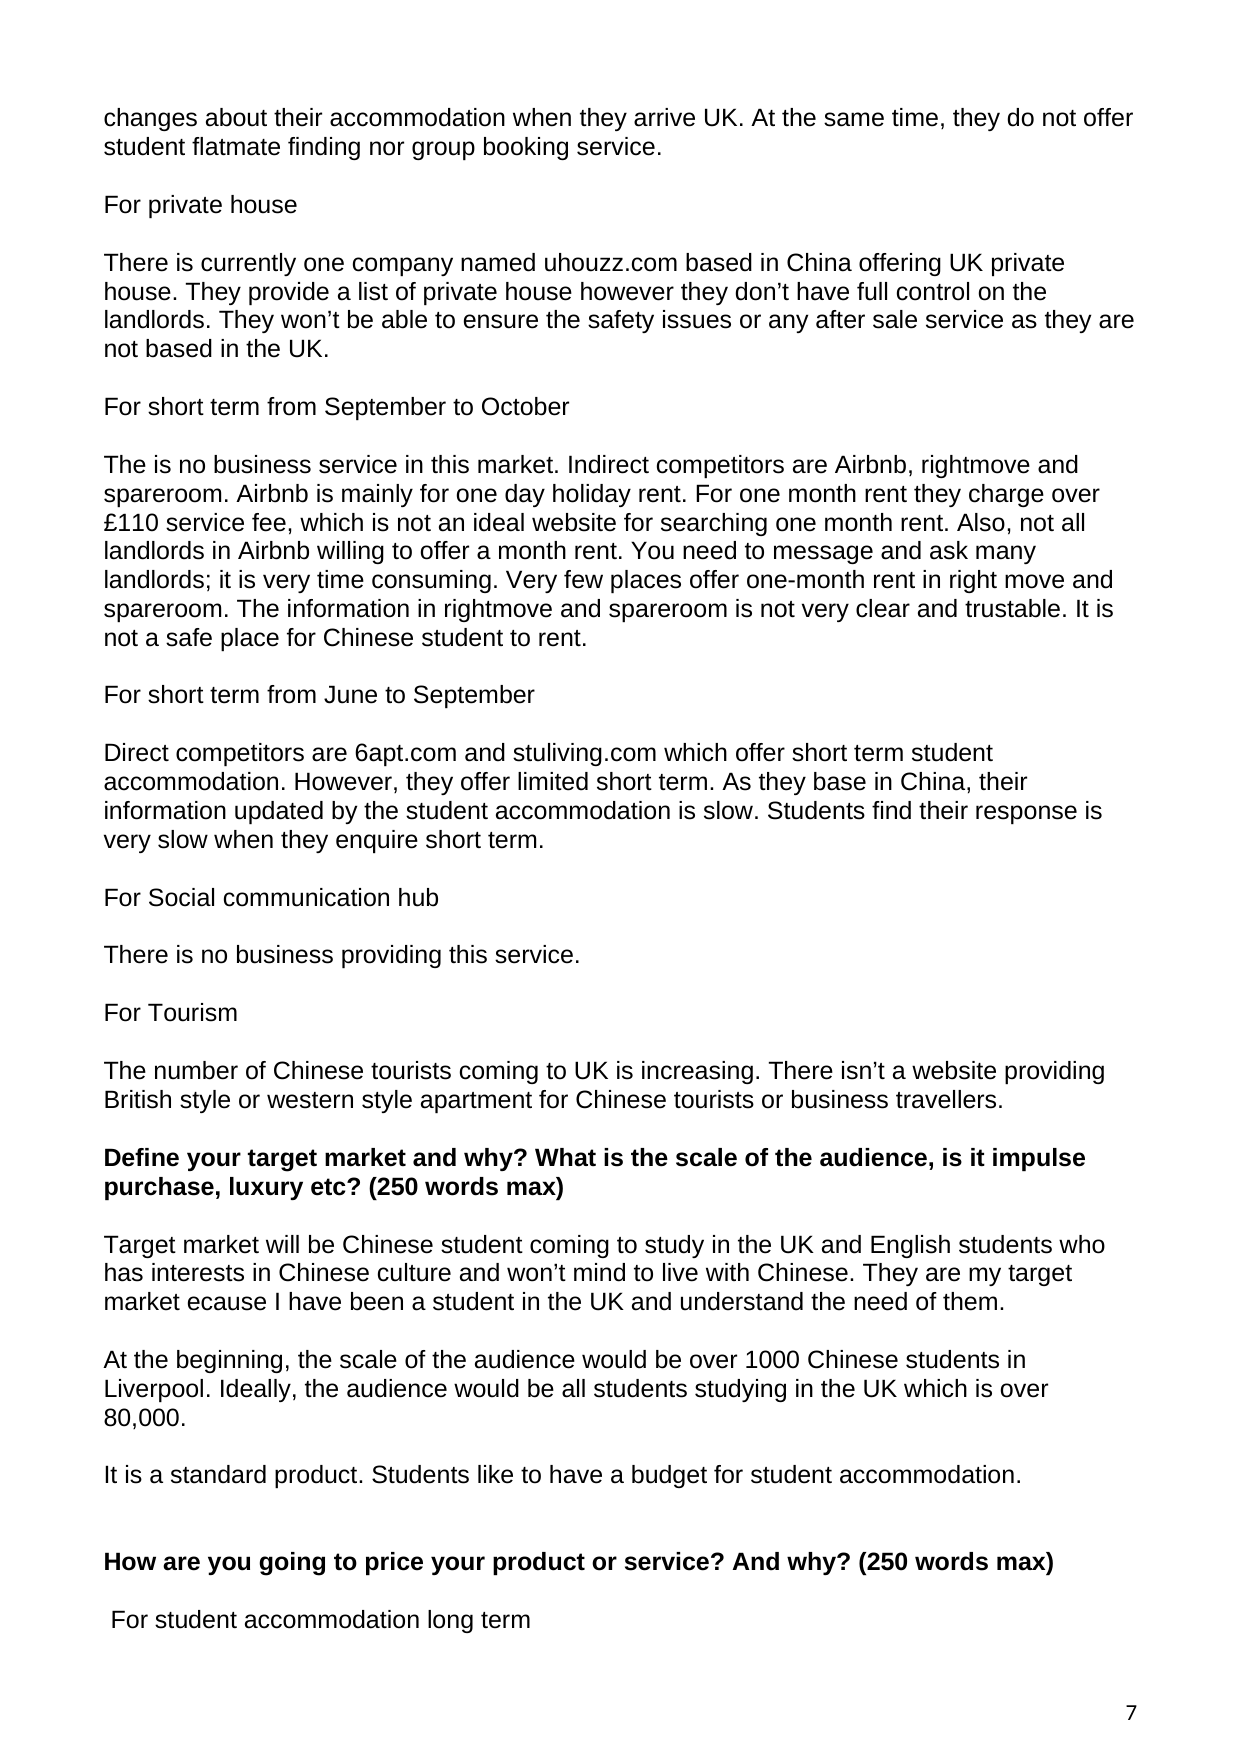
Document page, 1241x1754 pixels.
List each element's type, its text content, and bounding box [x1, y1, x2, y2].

text For short term from June to September [103, 680, 1137, 709]
text Direct competitors are 6apt.com and stuliving.com which offer short term student accommodation. However, they offer limited short term. As they base in China, their information updated by the student accommodation is slow. Students find their response is very slow when they enquire short term. [103, 738, 1137, 853]
text Target market will be Chinese student coming to study in the UK and English students who has interests in Chinese culture and won’t mind to live with Chinese. They are my target market ecause I have been a student in the UK and understand the need of them. [103, 1229, 1137, 1316]
text There is no business providing this service. [103, 940, 1137, 969]
text It is a standard product. Students like to have a budget for student accommodation. [103, 1460, 1137, 1489]
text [103, 103, 1137, 161]
text There is currently one company named uhouzz.com based in China offering UK private house. They provide a list of private house however they don’t have full control on the landlords. They won’t be able to ensure the safety issues or any after sale service as they are not based in the UK. [103, 248, 1137, 363]
text At the beginning, the scale of the audience would be over 1000 Chinese students in Liverpool. Ideally, the audience would be all students studying in the UK which is over 80,000. [103, 1345, 1137, 1431]
text The is no business service in this market. Indirect competitors are Airbnb, rightmove and spareroom. Airbnb is mainly for one day holiday rent. For one month rent they charge over £110 service fee, which is not an ideal website for searching one month rent. Also, not all landlords in Airbnb willing to offer a month rent. You need to message and ask many landlords; it is very time consuming. Very few places offer one-month rent in right move and spareroom. The information in rightmove and spareroom is not very clear and trustable. It is not a safe place for Chinese student to rent. [103, 450, 1137, 651]
text How are you going to price your product or service? And why? (250 words max) [103, 1518, 1137, 1576]
text The number of Chinese tourists coming to UK is increasing. There isn’t a website providing British style or western style apartment for Chinese tourists or business travellers. [103, 1056, 1137, 1114]
text For student accommodation long term [103, 1605, 1137, 1634]
text For short term from September to October [103, 392, 1137, 421]
text Define your target market and why? What is the scale of the audience, is it impulse purchase, luxury etc? (250 words max) [103, 1143, 1137, 1200]
text For private house [103, 190, 1137, 219]
text For Tourism [103, 998, 1137, 1027]
text For Social communication hub [103, 882, 1137, 911]
